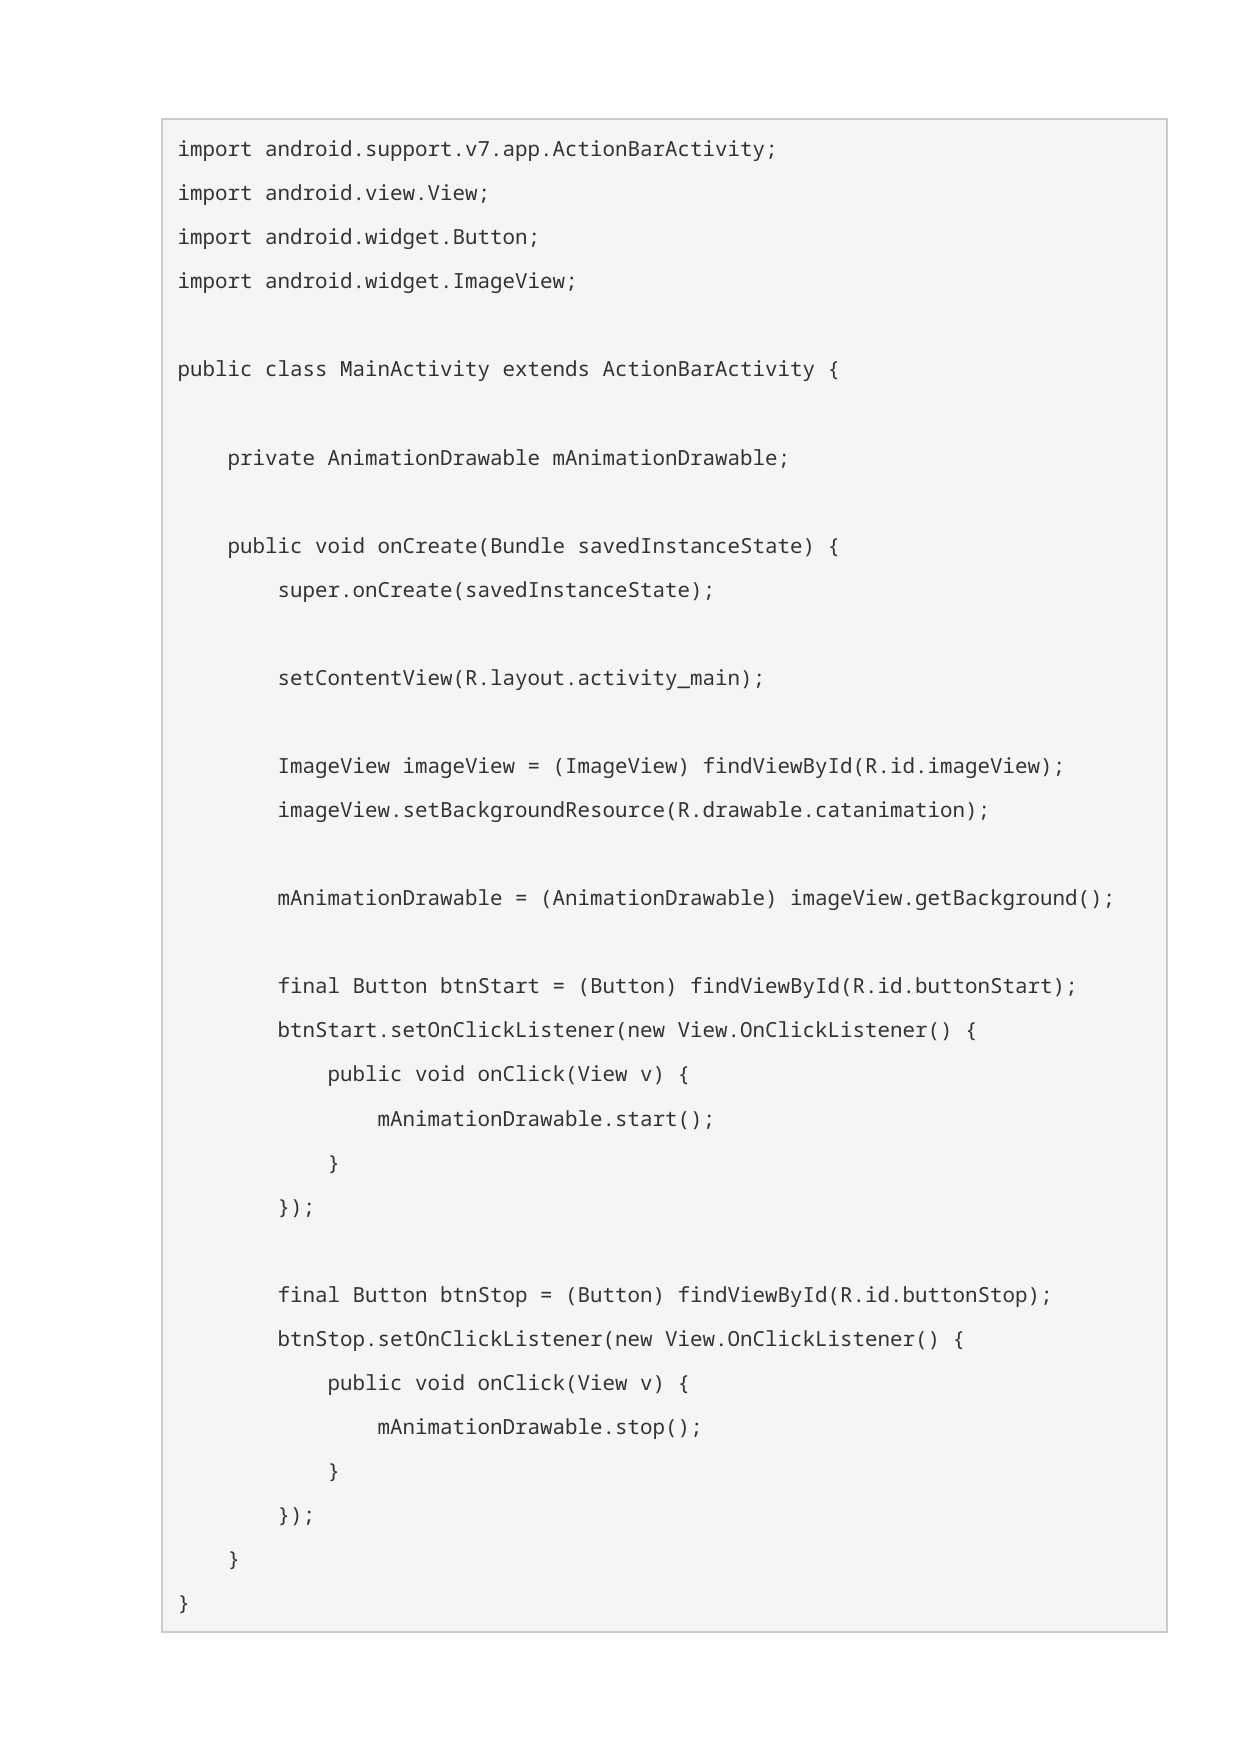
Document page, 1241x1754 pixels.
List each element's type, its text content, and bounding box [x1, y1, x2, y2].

text } [163, 1440, 1166, 1484]
text ImageView imageView = (ImageView) findViewById(R.id.imageView); [163, 735, 1166, 779]
text setContentView(R.layout.activity_main); [163, 647, 1166, 691]
text btnStop.setOnClickListener(new View.OnClickListener() { [163, 1308, 1166, 1352]
text final Button btnStop = (Button) findViewById(R.id.buttonStop); [163, 1264, 1166, 1308]
text } [163, 1572, 1166, 1631]
text mAnimationDrawable = (AnimationDrawable) imageView.getBackground(); [163, 867, 1166, 911]
text imageView.setBackgroundResource(R.drawable.catanimation); [163, 779, 1166, 823]
text import android.support.v7.app.ActionBarActivity; [163, 120, 1166, 162]
text final Button btnStart = (Button) findViewById(R.id.buttonStart); [163, 955, 1166, 999]
text super.onCreate(savedInstanceState); [163, 559, 1166, 603]
text mAnimationDrawable.start(); [163, 1087, 1166, 1132]
text public void onClick(View v) { [163, 1352, 1166, 1396]
text } [163, 1132, 1166, 1176]
text import android.widget.ImageView; [163, 250, 1166, 294]
text private AnimationDrawable mAnimationDrawable; [163, 427, 1166, 471]
text mAnimationDrawable.stop(); [163, 1396, 1166, 1440]
text import android.view.View; [163, 162, 1166, 206]
text }); [163, 1484, 1166, 1528]
text } [163, 1528, 1166, 1572]
text public void onCreate(Bundle savedInstanceState) { [163, 515, 1166, 559]
text import android.widget.Button; [163, 206, 1166, 250]
text btnStart.setOnClickListener(new View.OnClickListener() { [163, 999, 1166, 1043]
text }); [163, 1176, 1166, 1220]
text public class MainActivity extends ActionBarActivity { [163, 338, 1166, 382]
text public void onClick(View v) { [163, 1043, 1166, 1087]
